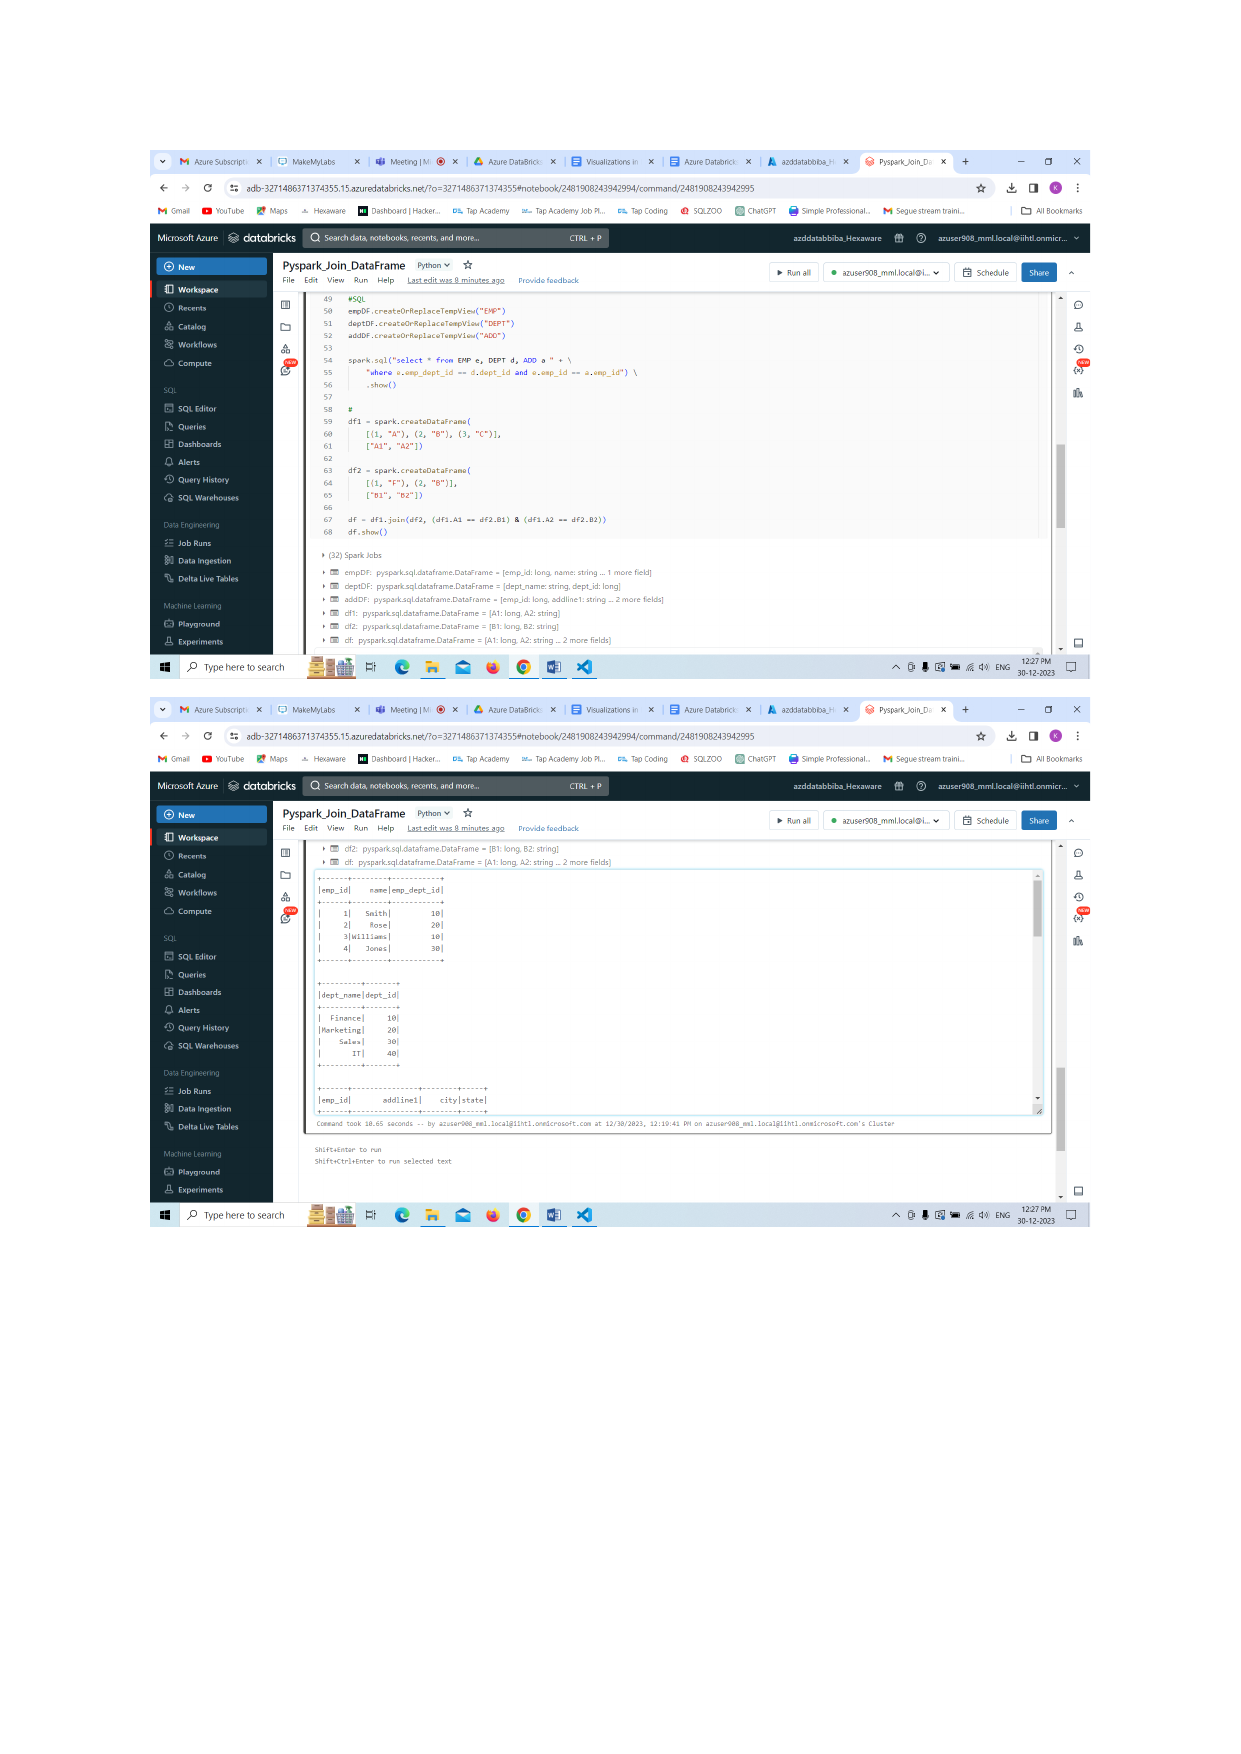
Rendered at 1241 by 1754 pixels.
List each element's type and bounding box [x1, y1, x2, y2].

picture [150, 697, 1091, 1227]
picture [150, 150, 1091, 679]
